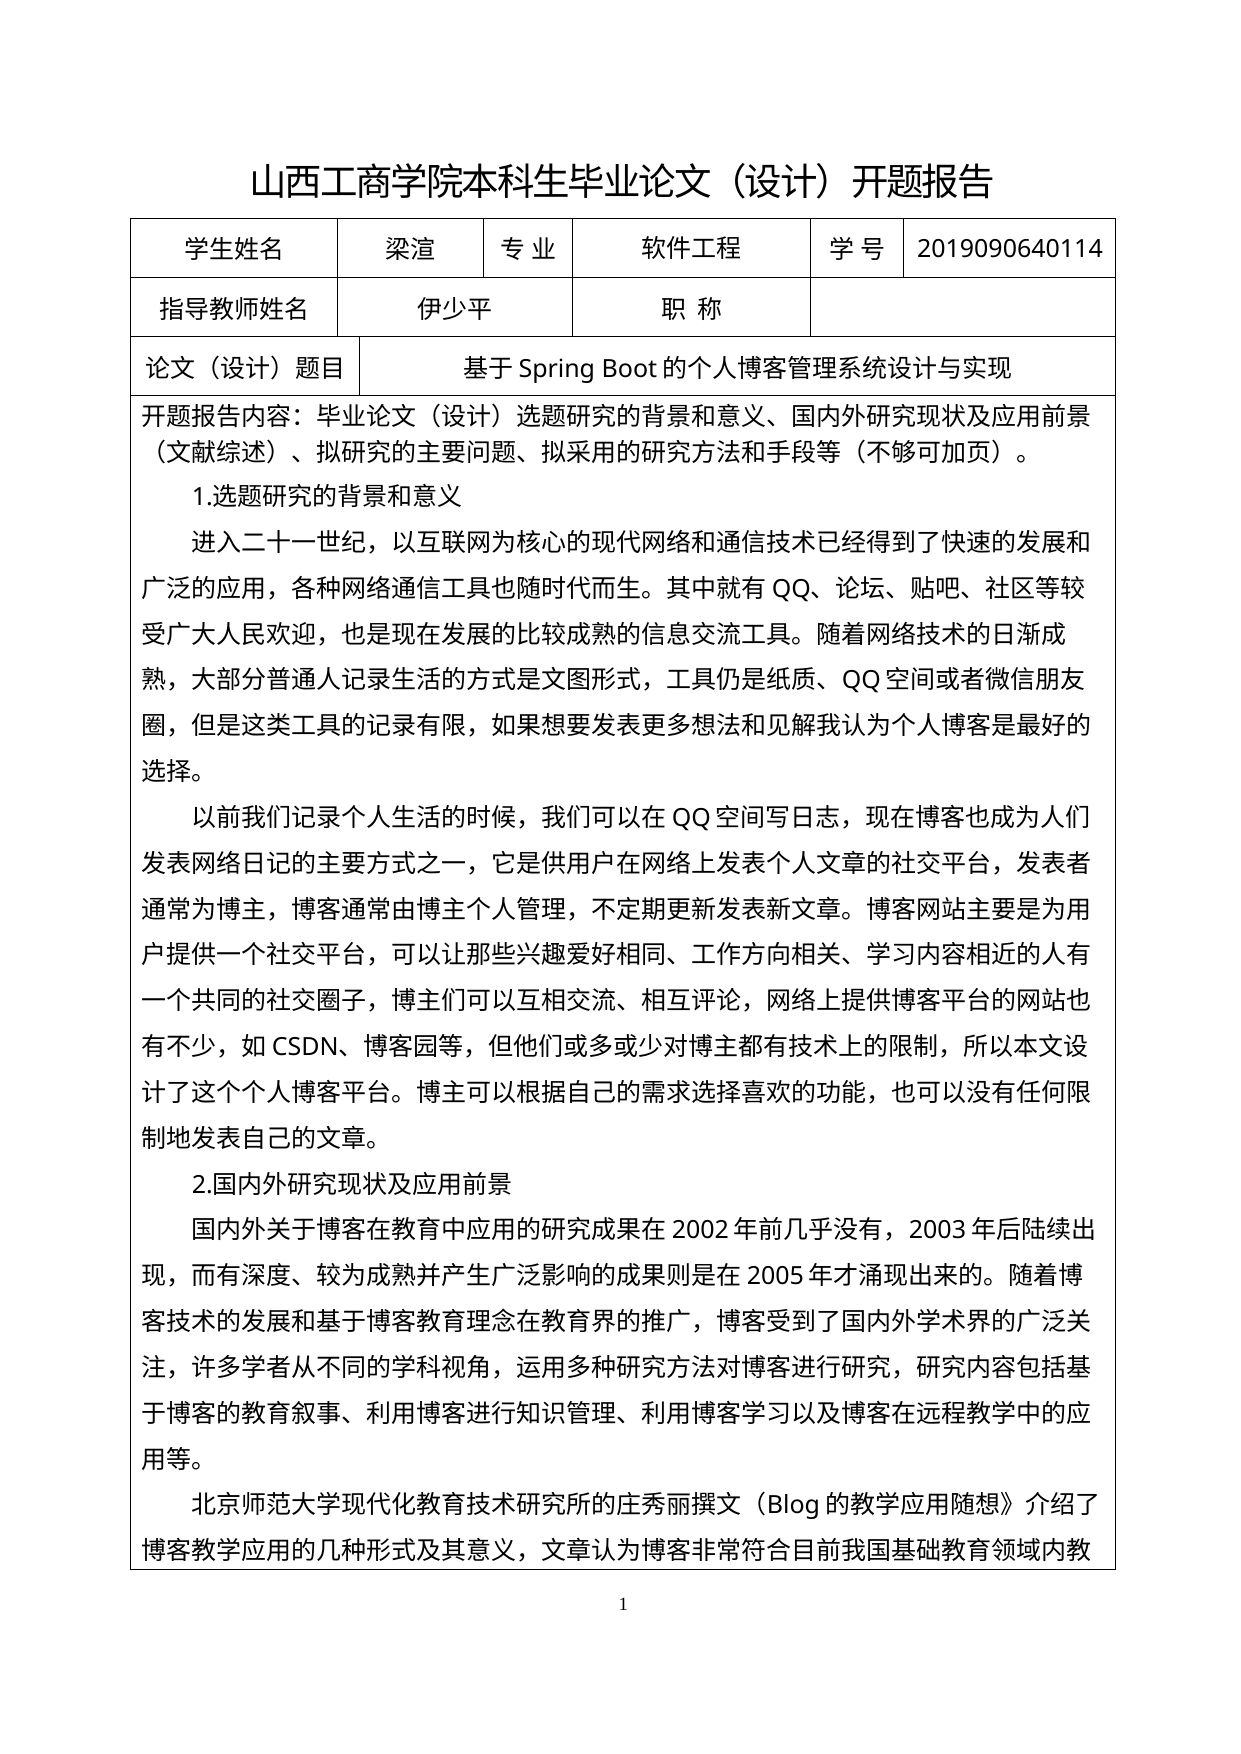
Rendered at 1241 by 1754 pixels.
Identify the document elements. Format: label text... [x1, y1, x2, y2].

table_header 软件工程 [573, 219, 810, 277]
table_cell 基于Spring Boot的个人博客管理系统设计与实现 [360, 337, 1115, 395]
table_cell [131, 396, 1115, 1569]
table_header 梁渲 [338, 219, 483, 277]
table_header 学 号 [811, 219, 903, 277]
table_cell 职 称 [573, 278, 810, 336]
table_cell 伊少平 [338, 278, 572, 336]
table_cell 指导教师姓名 [131, 278, 337, 336]
table_cell [811, 278, 1115, 336]
text 山西工商学院本科生毕业论文（设计）开题报告 [189, 153, 1057, 206]
table_header 2019090640114 [904, 219, 1115, 277]
table_cell 论文（设计）题目 [131, 337, 359, 395]
table_header 学生姓名 [131, 219, 337, 277]
table_header 专 业 [484, 219, 572, 277]
